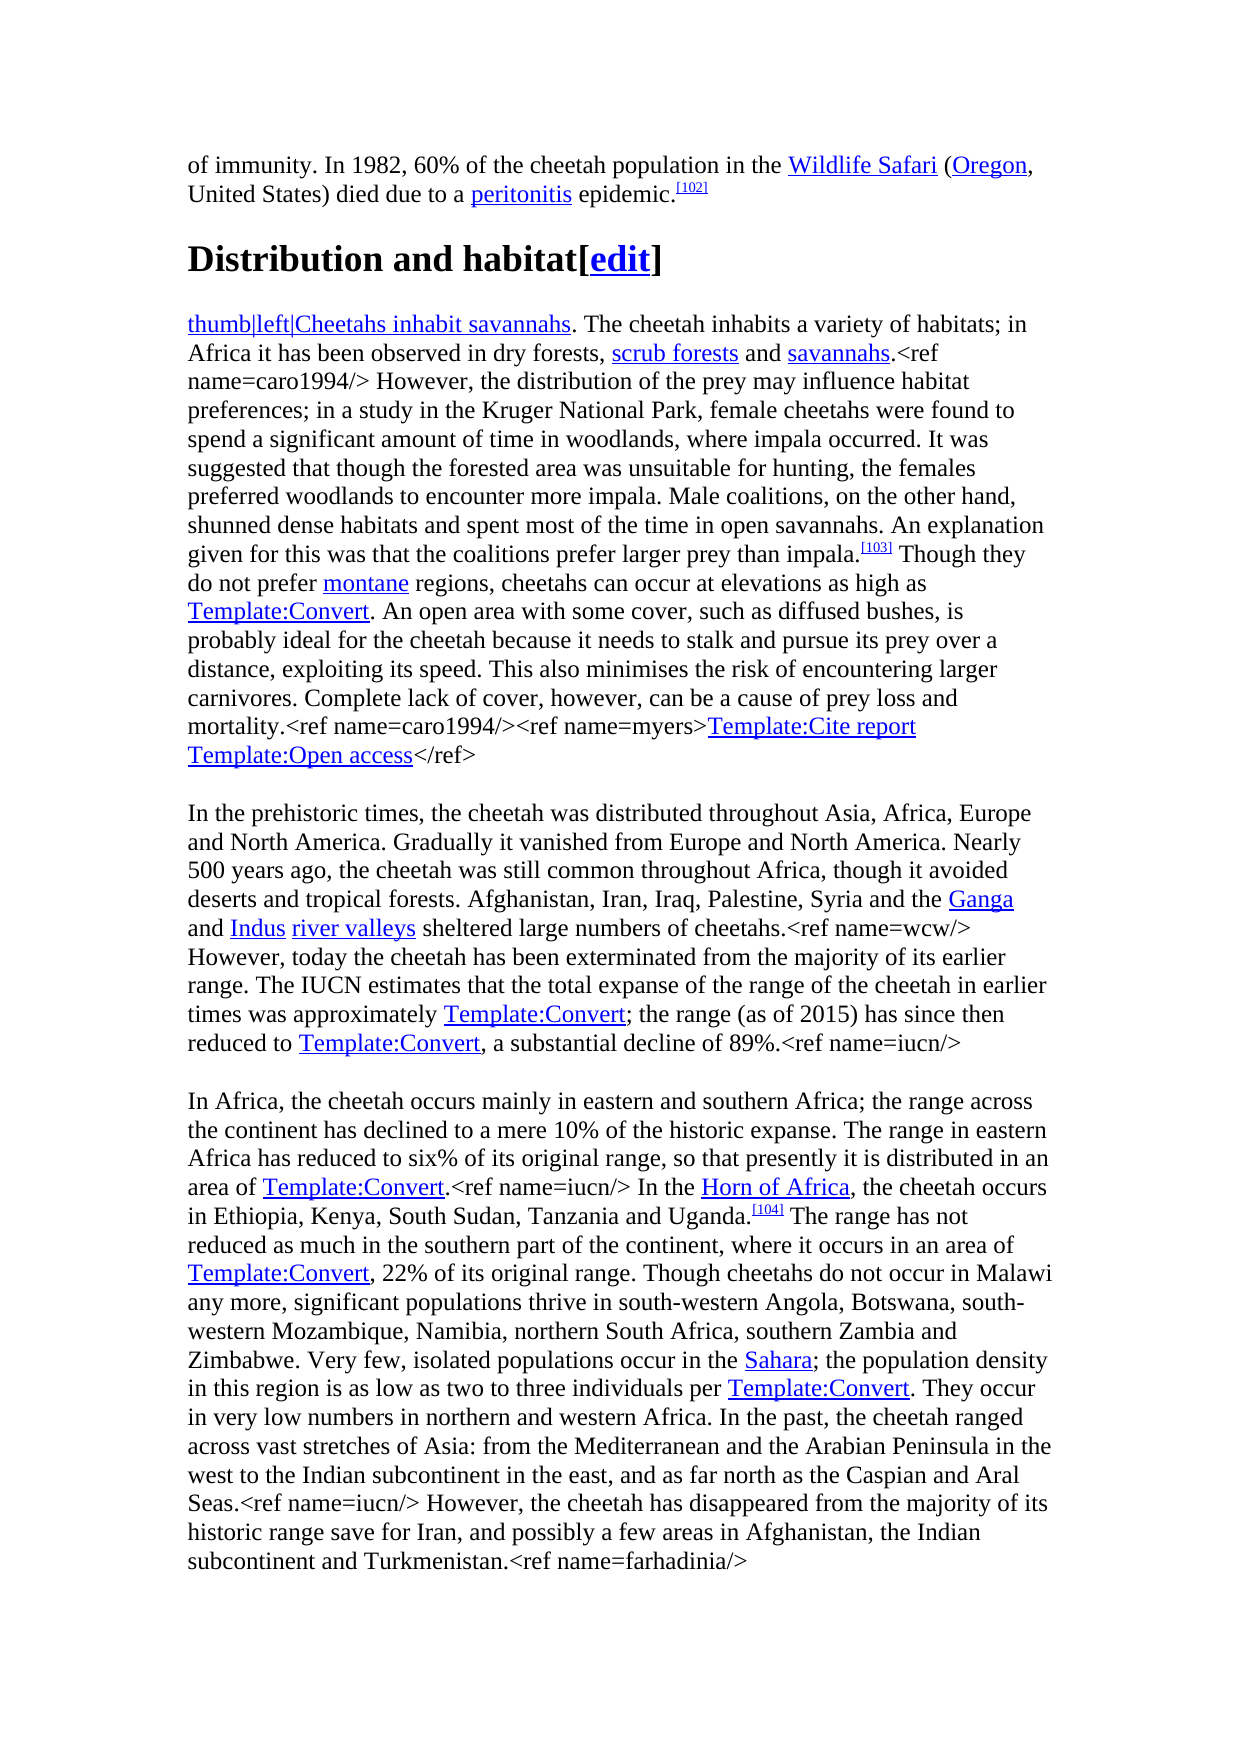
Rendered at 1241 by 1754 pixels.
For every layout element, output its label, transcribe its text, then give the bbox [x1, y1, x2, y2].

subtitle Distribution and habitat[edit] [187, 237, 1053, 280]
text thumb|left|Cheetahs inhabit savannahs. The cheetah inhabits a variety of habitats; in Africa it has been observed in dry forests, scrub forests and savannahs.<ref name=caro1994/> However, the distribution of the prey may influence habitat preferences; in a study in the Kruger National Park, female cheetahs were found to spend a significant amount of time in woodlands, where impala occurred. It was suggested that though the forested area was unsuitable for hunting, the females preferred woodlands to encounter more impala. Male coalitions, on the other hand, shunned dense habitats and spent most of the time in open savannahs. An explanation given for this was that the coalitions prefer larger prey than impala.[103] Though they do not prefer montane regions, cheetahs can occur at elevations as high as Template:Convert. An open area with some cover, such as diffused bushes, is probably ideal for the cheetah because it needs to stalk and pursue its prey over a distance, exploiting its speed. This also minimises the risk of encountering larger carnivores. Complete lack of cover, however, can be a cause of prey loss and mortality.<ref name=caro1994/><ref name=myers>Template:Cite report Template:Open access</ref> [187, 309, 1053, 769]
text In the prehistoric times, the cheetah was distributed throughout Asia, Africa, Europe and North America. Gradually it vanished from Europe and North America. Nearly 500 years ago, the cheetah was still common throughout Africa, though it avoided deserts and tropical forests. Afghanistan, Iran, Iraq, Palestine, Syria and the Ganga and Indus river valleys sheltered large numbers of cheetahs.<ref name=wcw/> However, today the cheetah has been exterminated from the majority of its earlier range. The IUCN estimates that the total expanse of the range of the cheetah in earlier times was approximately Template:Convert; the range (as of 2015) has since then reduced to Template:Convert, a substantial decline of 89%.<ref name=iucn/> [187, 798, 1053, 1057]
text In Africa, the cheetah occurs mainly in eastern and southern Africa; the range across the continent has declined to a mere 10% of the historic expanse. The range in eastern Africa has reduced to six% of its original range, so that presently it is distributed in an area of Template:Convert.<ref name=iucn/> In the Horn of Africa, the cheetah occurs in Ethiopia, Kenya, South Sudan, Tanzania and Uganda.[104] The range has not reduced as much in the southern part of the continent, where it occurs in an area of Template:Convert, 22% of its original range. Though cheetahs do not occur in Malawi any more, significant populations thrive in south-western Angola, Botswana, south-western Mozambique, Namibia, northern South Africa, southern Zambia and Zimbabwe. Very few, isolated populations occur in the Sahara; the population density in this region is as low as two to three individuals per Template:Convert. They occur in very low numbers in northern and western Africa. In the past, the cheetah ranged across vast stretches of Asia: from the Mediterranean and the Arabian Peninsula in the west to the Indian subcontinent in the east, and as far north as the Caspian and Aral Seas.<ref name=iucn/> However, the cheetah has disappeared from the majority of its historic range save for Iran, and possibly a few areas in Afghanistan, the Indian subcontinent and Turkmenistan.<ref name=farhadinia/> [187, 1086, 1053, 1575]
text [187, 150, 1053, 207]
